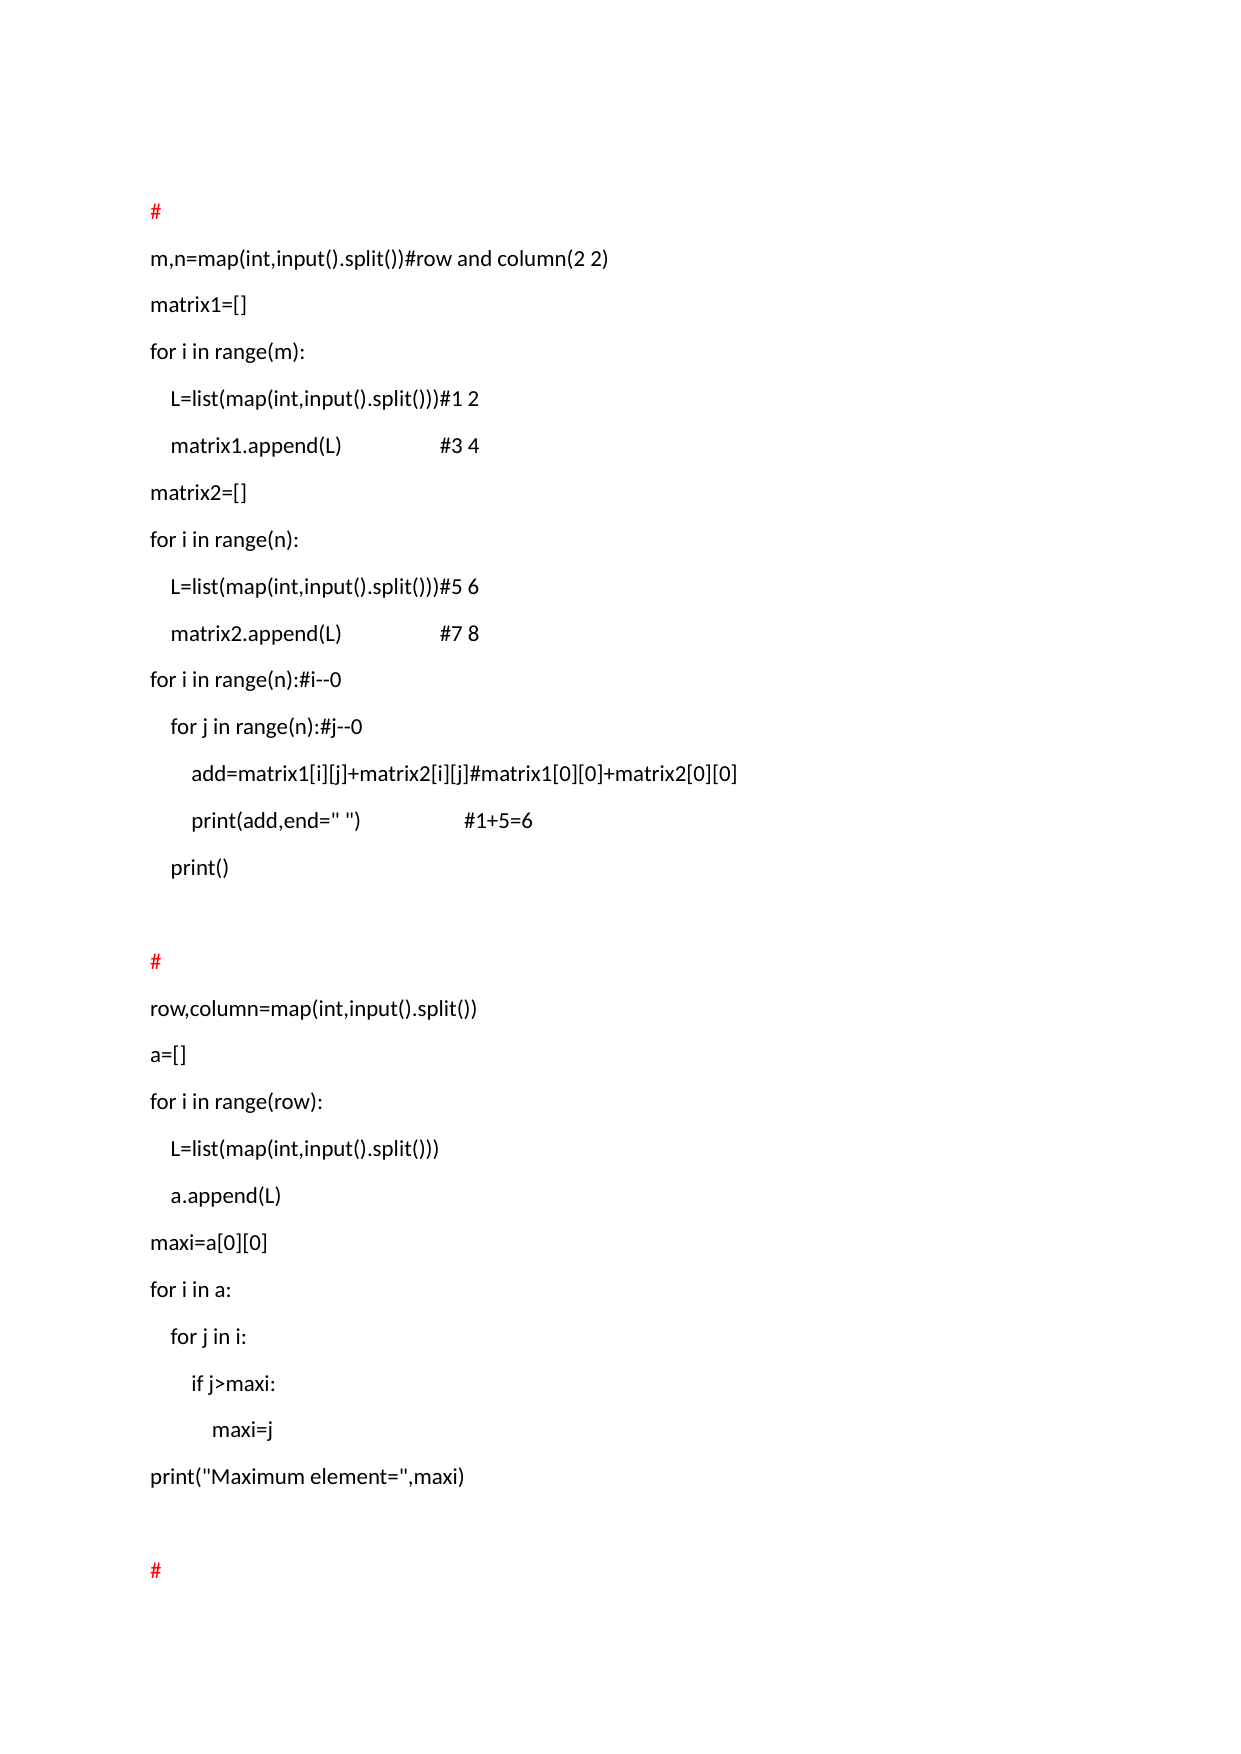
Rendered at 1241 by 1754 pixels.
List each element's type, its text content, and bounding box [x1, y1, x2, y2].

text matrix2.append(L) #7 8 [150, 619, 1090, 647]
text if j>maxi: [150, 1369, 1090, 1397]
text for i in a: [150, 1275, 1090, 1303]
text # [150, 1556, 1090, 1584]
text add=matrix1[i][j]+matrix2[i][j]#matrix1[0][0]+matrix2[0][0] [150, 759, 1090, 787]
text L=list(map(int,input().split()))#5 6 [150, 572, 1090, 600]
text # [150, 197, 1090, 225]
text maxi=j [150, 1416, 1090, 1444]
text print("Maximum element=",maxi) [150, 1462, 1090, 1491]
text for i in range(row): [150, 1087, 1090, 1116]
text print(add,end=" ") #1+5=6 [150, 806, 1090, 834]
text for j in i: [150, 1322, 1090, 1350]
text a.append(L) [150, 1181, 1090, 1209]
text matrix1=[] [150, 291, 1090, 319]
text for j in range(n):#j--0 [150, 712, 1090, 741]
text row,column=map(int,input().split()) [150, 994, 1090, 1022]
text matrix1.append(L) #3 4 [150, 431, 1090, 459]
text maxi=a[0][0] [150, 1228, 1090, 1256]
text L=list(map(int,input().split())) [150, 1134, 1090, 1162]
text for i in range(n): [150, 525, 1090, 553]
text # [150, 947, 1090, 975]
text for i in range(n):#i--0 [150, 666, 1090, 694]
text for i in range(m): [150, 337, 1090, 366]
text matrix2=[] [150, 478, 1090, 506]
text L=list(map(int,input().split()))#1 2 [150, 384, 1090, 412]
text a=[] [150, 1041, 1090, 1069]
text print() [150, 853, 1090, 881]
text m,n=map(int,input().split())#row and column(2 2) [150, 244, 1090, 272]
